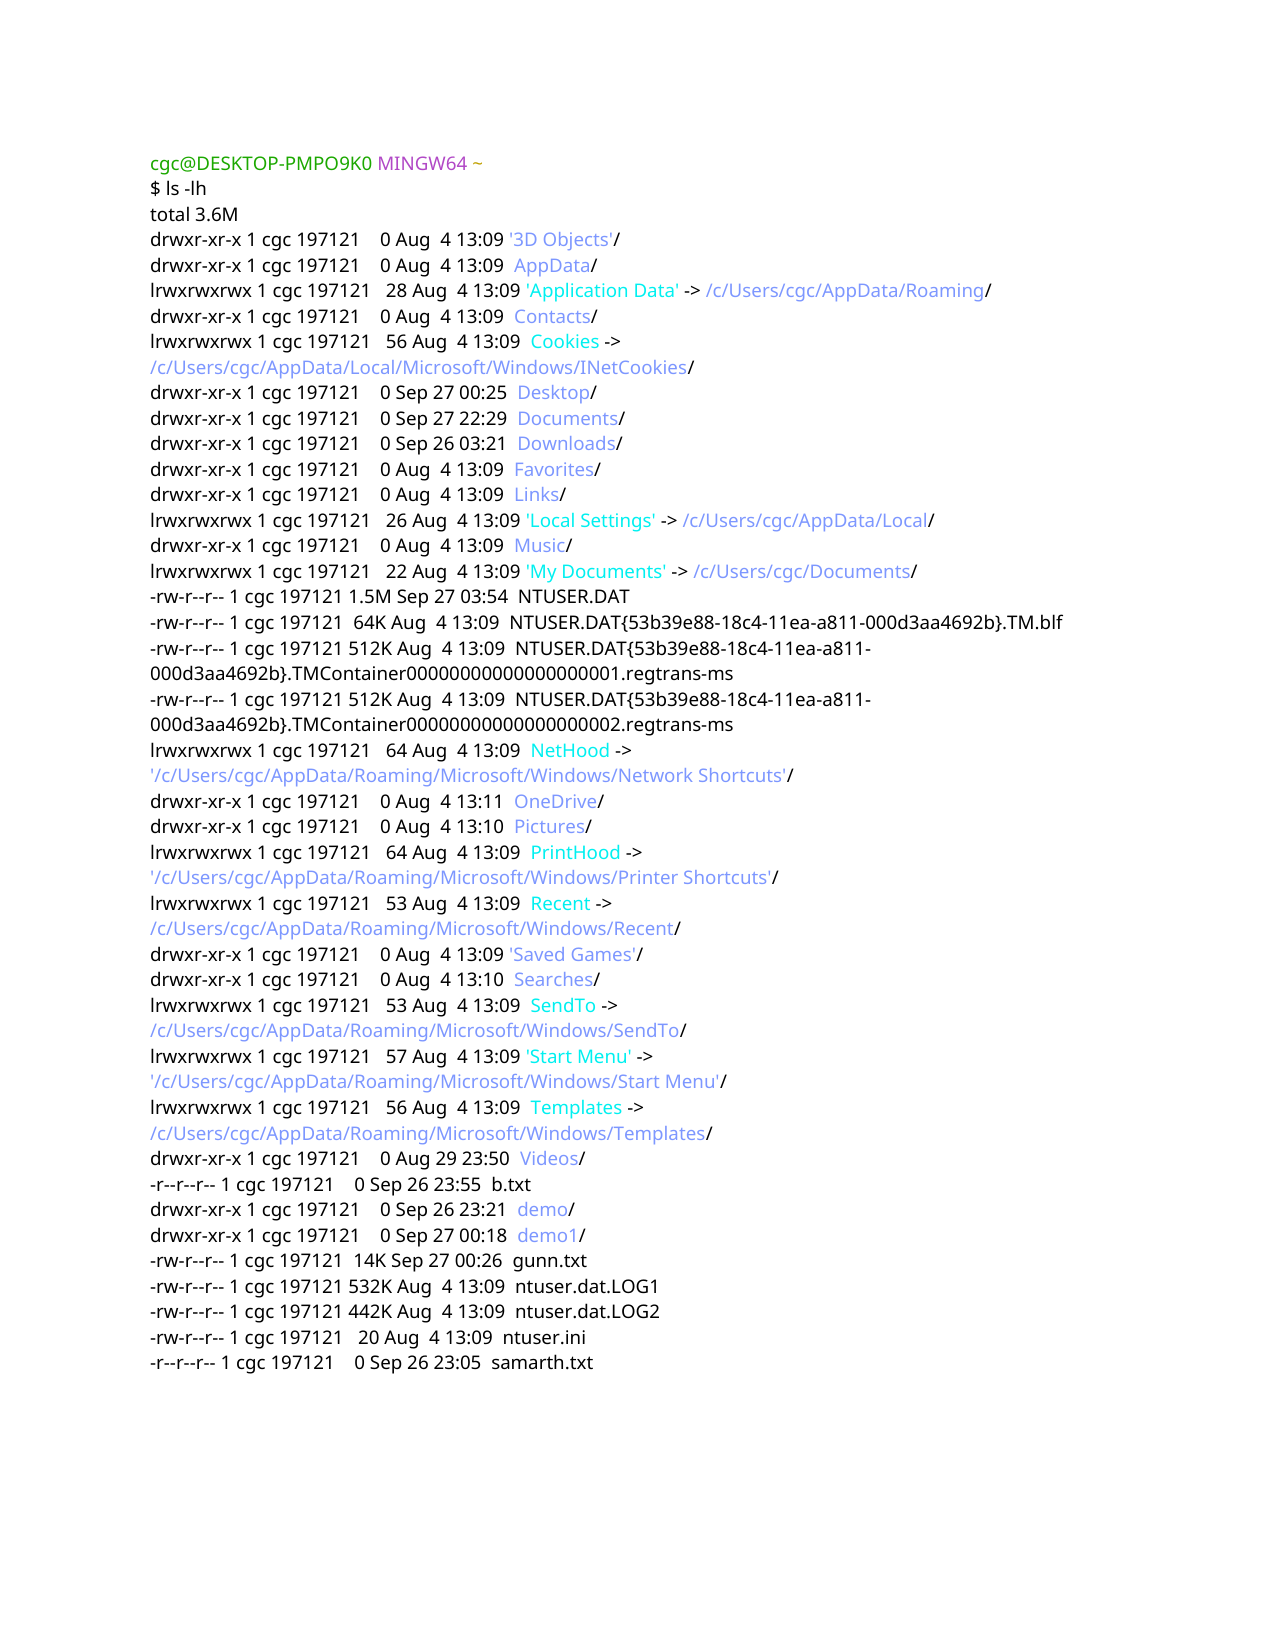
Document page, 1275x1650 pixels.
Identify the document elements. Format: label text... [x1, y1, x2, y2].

text lrwxrwxrwx 1 cgc 197121 57 Aug 4 13:09 'Start Menu' -> '/c/Users/cgc/AppData/Roaming/Microsoft/Windows/Start Menu'/ [150, 1043, 1125, 1094]
text -r--r--r-- 1 cgc 197121 0 Sep 26 23:05 samarth.txt [150, 1349, 1125, 1375]
text drwxr-xr-x 1 cgc 197121 0 Sep 27 22:29 Documents/ [150, 405, 1125, 431]
text drwxr-xr-x 1 cgc 197121 0 Sep 27 00:18 demo1/ [150, 1222, 1125, 1247]
text drwxr-xr-x 1 cgc 197121 0 Sep 27 00:25 Desktop/ [150, 380, 1125, 405]
text drwxr-xr-x 1 cgc 197121 0 Aug 4 13:10 Searches/ [150, 967, 1125, 992]
text -rw-r--r-- 1 cgc 197121 512K Aug 4 13:09 NTUSER.DAT{53b39e88-18c4-11ea-a811-000d3aa4692b}.TMContainer00000000000000000001.regtrans-ms [150, 635, 1125, 686]
text lrwxrwxrwx 1 cgc 197121 64 Aug 4 13:09 NetHood -> '/c/Users/cgc/AppData/Roaming/Microsoft/Windows/Network Shortcuts'/ [150, 737, 1125, 788]
text drwxr-xr-x 1 cgc 197121 0 Aug 4 13:09 AppData/ [150, 252, 1125, 278]
text total 3.6M [150, 201, 1125, 227]
text -rw-r--r-- 1 cgc 197121 512K Aug 4 13:09 NTUSER.DAT{53b39e88-18c4-11ea-a811-000d3aa4692b}.TMContainer00000000000000000002.regtrans-ms [150, 686, 1125, 737]
text drwxr-xr-x 1 cgc 197121 0 Aug 4 13:09 '3D Objects'/ [150, 227, 1125, 252]
text lrwxrwxrwx 1 cgc 197121 53 Aug 4 13:09 SendTo -> /c/Users/cgc/AppData/Roaming/Microsoft/Windows/SendTo/ [150, 992, 1125, 1043]
text drwxr-xr-x 1 cgc 197121 0 Aug 4 13:09 'Saved Games'/ [150, 941, 1125, 967]
text -rw-r--r-- 1 cgc 197121 20 Aug 4 13:09 ntuser.ini [150, 1324, 1125, 1349]
text lrwxrwxrwx 1 cgc 197121 26 Aug 4 13:09 'Local Settings' -> /c/Users/cgc/AppData/Local/ [150, 507, 1125, 533]
text drwxr-xr-x 1 cgc 197121 0 Aug 29 23:50 Videos/ [150, 1145, 1125, 1171]
text drwxr-xr-x 1 cgc 197121 0 Aug 4 13:09 Contacts/ [150, 303, 1125, 329]
text lrwxrwxrwx 1 cgc 197121 28 Aug 4 13:09 'Application Data' -> /c/Users/cgc/AppData/Roaming/ [150, 278, 1125, 303]
text drwxr-xr-x 1 cgc 197121 0 Sep 26 23:21 demo/ [150, 1196, 1125, 1222]
text -rw-r--r-- 1 cgc 197121 14K Sep 27 00:26 gunn.txt [150, 1247, 1125, 1273]
text lrwxrwxrwx 1 cgc 197121 53 Aug 4 13:09 Recent -> /c/Users/cgc/AppData/Roaming/Microsoft/Windows/Recent/ [150, 890, 1125, 941]
text drwxr-xr-x 1 cgc 197121 0 Aug 4 13:11 OneDrive/ [150, 788, 1125, 813]
text drwxr-xr-x 1 cgc 197121 0 Sep 26 03:21 Downloads/ [150, 431, 1125, 456]
text $ ls -lh [150, 176, 1125, 201]
text lrwxrwxrwx 1 cgc 197121 64 Aug 4 13:09 PrintHood -> '/c/Users/cgc/AppData/Roaming/Microsoft/Windows/Printer Shortcuts'/ [150, 839, 1125, 890]
text drwxr-xr-x 1 cgc 197121 0 Aug 4 13:09 Links/ [150, 482, 1125, 507]
text lrwxrwxrwx 1 cgc 197121 56 Aug 4 13:09 Templates -> /c/Users/cgc/AppData/Roaming/Microsoft/Windows/Templates/ [150, 1094, 1125, 1145]
text -rw-r--r-- 1 cgc 197121 532K Aug 4 13:09 ntuser.dat.LOG1 [150, 1273, 1125, 1298]
text drwxr-xr-x 1 cgc 197121 0 Aug 4 13:10 Pictures/ [150, 813, 1125, 839]
text drwxr-xr-x 1 cgc 197121 0 Aug 4 13:09 Music/ [150, 533, 1125, 558]
text drwxr-xr-x 1 cgc 197121 0 Aug 4 13:09 Favorites/ [150, 456, 1125, 482]
text -rw-r--r-- 1 cgc 197121 64K Aug 4 13:09 NTUSER.DAT{53b39e88-18c4-11ea-a811-000d3aa4692b}.TM.blf [150, 609, 1125, 635]
text -rw-r--r-- 1 cgc 197121 442K Aug 4 13:09 ntuser.dat.LOG2 [150, 1298, 1125, 1324]
text -rw-r--r-- 1 cgc 197121 1.5M Sep 27 03:54 NTUSER.DAT [150, 584, 1125, 609]
text cgc@DESKTOP-PMPO9K0 MINGW64 ~ [150, 150, 1125, 176]
text -r--r--r-- 1 cgc 197121 0 Sep 26 23:55 b.txt [150, 1171, 1125, 1196]
text lrwxrwxrwx 1 cgc 197121 22 Aug 4 13:09 'My Documents' -> /c/Users/cgc/Documents/ [150, 558, 1125, 584]
text lrwxrwxrwx 1 cgc 197121 56 Aug 4 13:09 Cookies -> /c/Users/cgc/AppData/Local/Microsoft/Windows/INetCookies/ [150, 329, 1125, 380]
